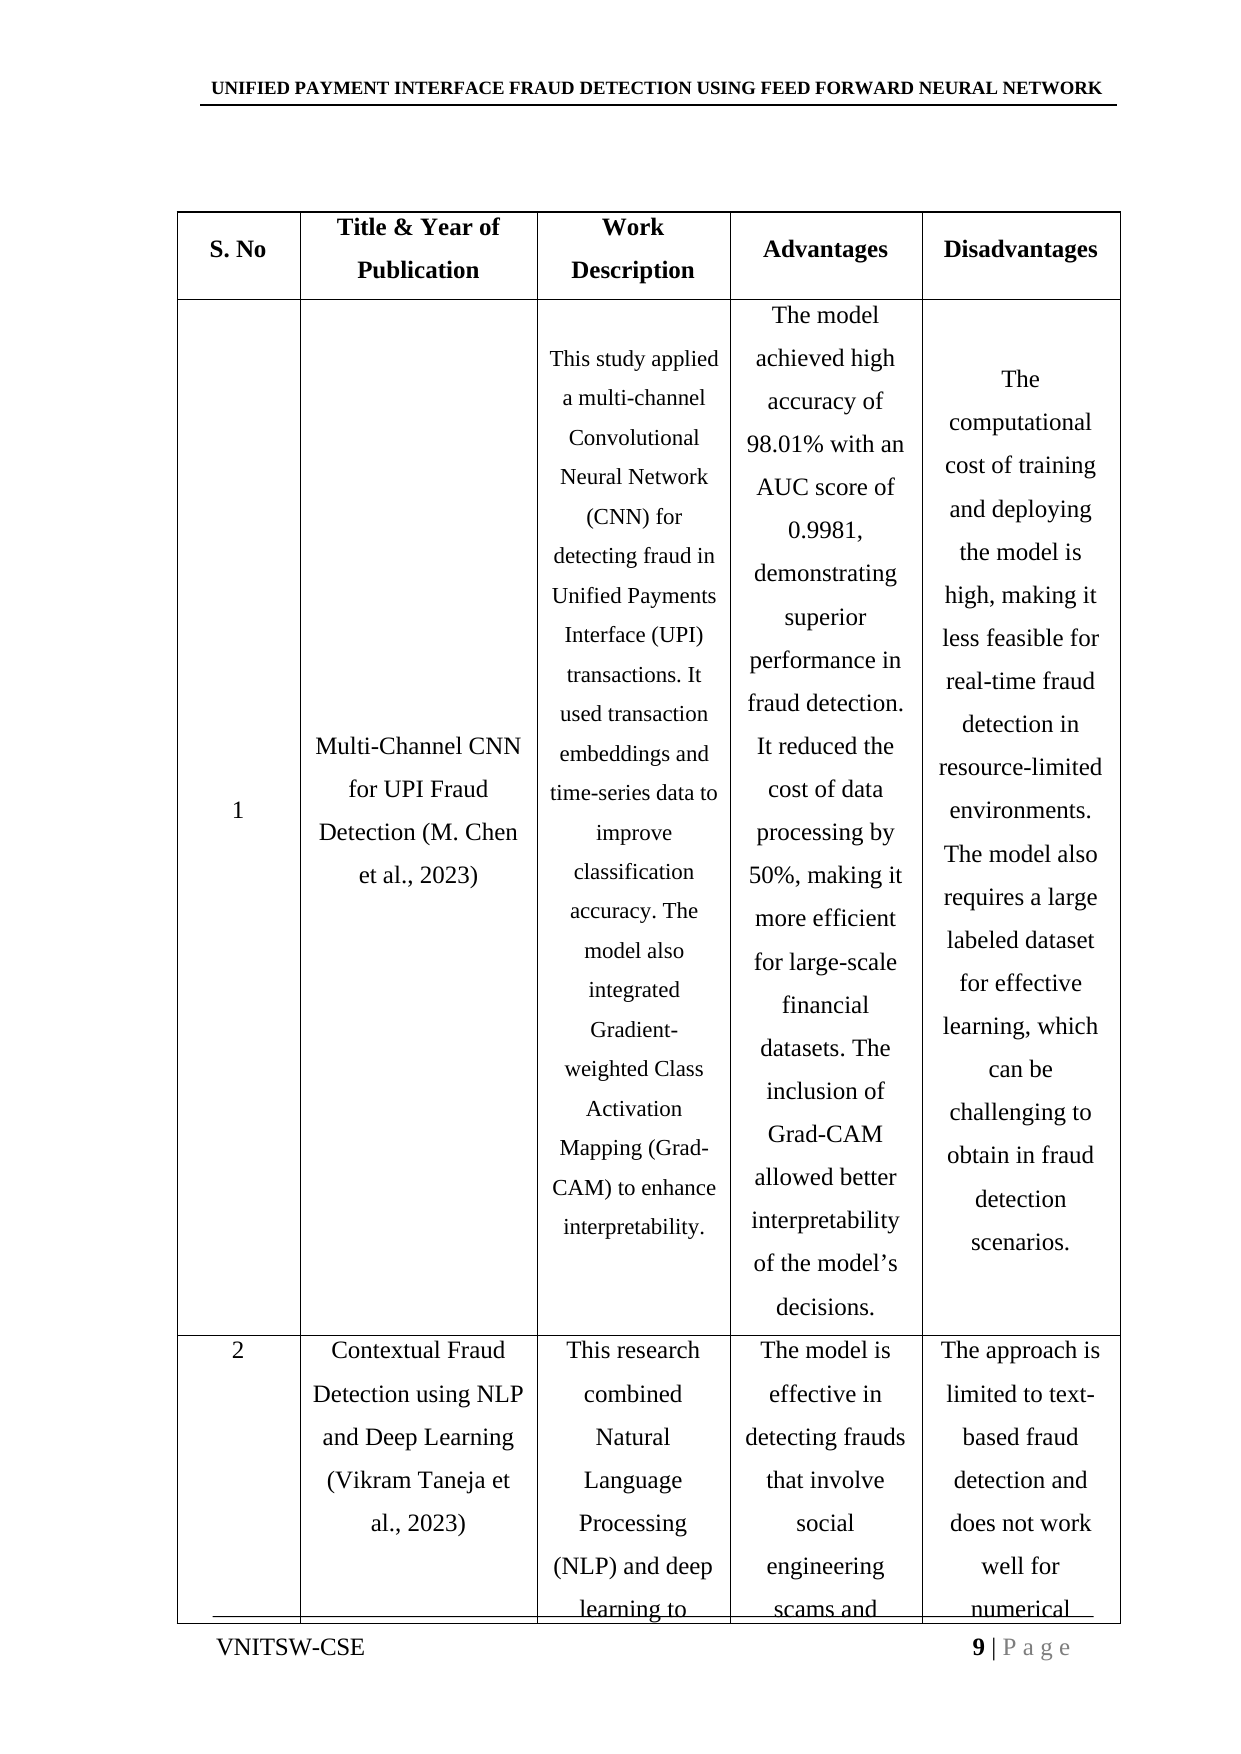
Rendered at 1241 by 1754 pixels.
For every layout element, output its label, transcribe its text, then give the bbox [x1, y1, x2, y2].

table_header Work Description [538, 213, 730, 299]
table_header Title & Year of Publication [301, 213, 537, 299]
table_header Advantages [731, 213, 922, 299]
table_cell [301, 1336, 537, 1623]
table_cell This study applied a multi-channel Convolutional Neural Network (CNN) for detecting fraud in Unified Payments Interface (UPI) transactions. It used transaction embeddings and time-series data to improve classification accuracy. The model also integrated Gradient-weighted Class Activation Mapping (Grad-CAM) to enhance interpretability. [538, 300, 730, 1334]
table_cell 2 [178, 1336, 300, 1623]
table_header Disadvantages [923, 213, 1120, 299]
table_header S. No [178, 213, 300, 299]
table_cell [731, 1336, 922, 1623]
table_cell The model achieved high accuracy of 98.01% with an AUC score of 0.9981, demonstrating superior performance in fraud detection. It reduced the cost of data processing by 50%, making it more efficient for large-scale financial datasets. The inclusion of Grad-CAM allowed better interpretability of the model’s decisions. [731, 300, 922, 1334]
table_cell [538, 1336, 730, 1623]
table_cell Multi-Channel CNN for UPI Fraud Detection (M. Chen et al., 2023) [301, 300, 537, 1334]
table_cell 1 [178, 300, 300, 1334]
table_cell The computational cost of training and deploying the model is high, making it less feasible for real-time fraud detection in resource-limited environments. The model also requires a large labeled dataset for effective learning, which can be challenging to obtain in fraud detection scenarios. [923, 300, 1120, 1334]
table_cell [923, 1336, 1120, 1623]
